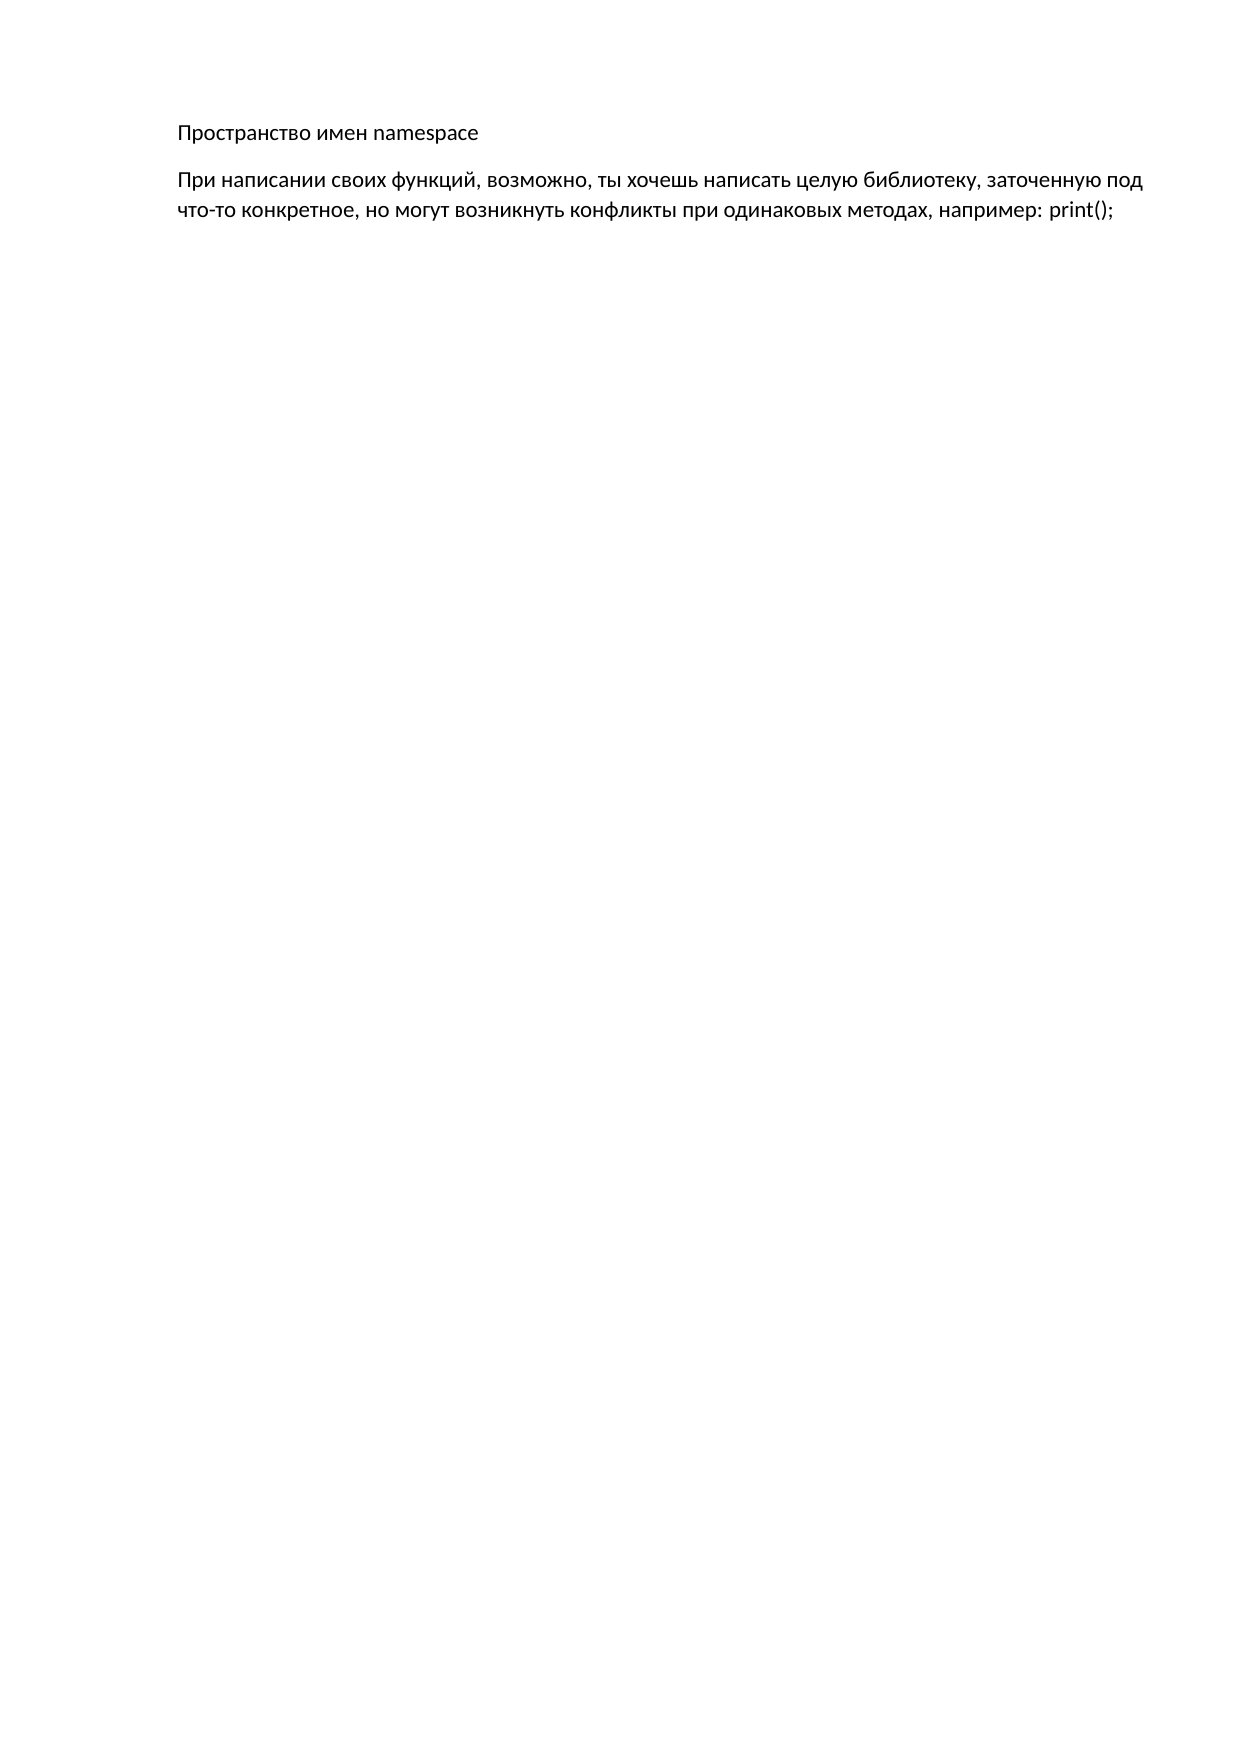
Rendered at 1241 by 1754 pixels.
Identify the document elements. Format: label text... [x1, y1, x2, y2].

text Пространство имен namespace [177, 118, 1152, 146]
text При написании своих функций, возможно, ты хочешь написать целую библиотеку, заточенную под что-то конкретное, но могут возникнуть конфликты при одинаковых методах, например: print(); [177, 165, 1152, 223]
